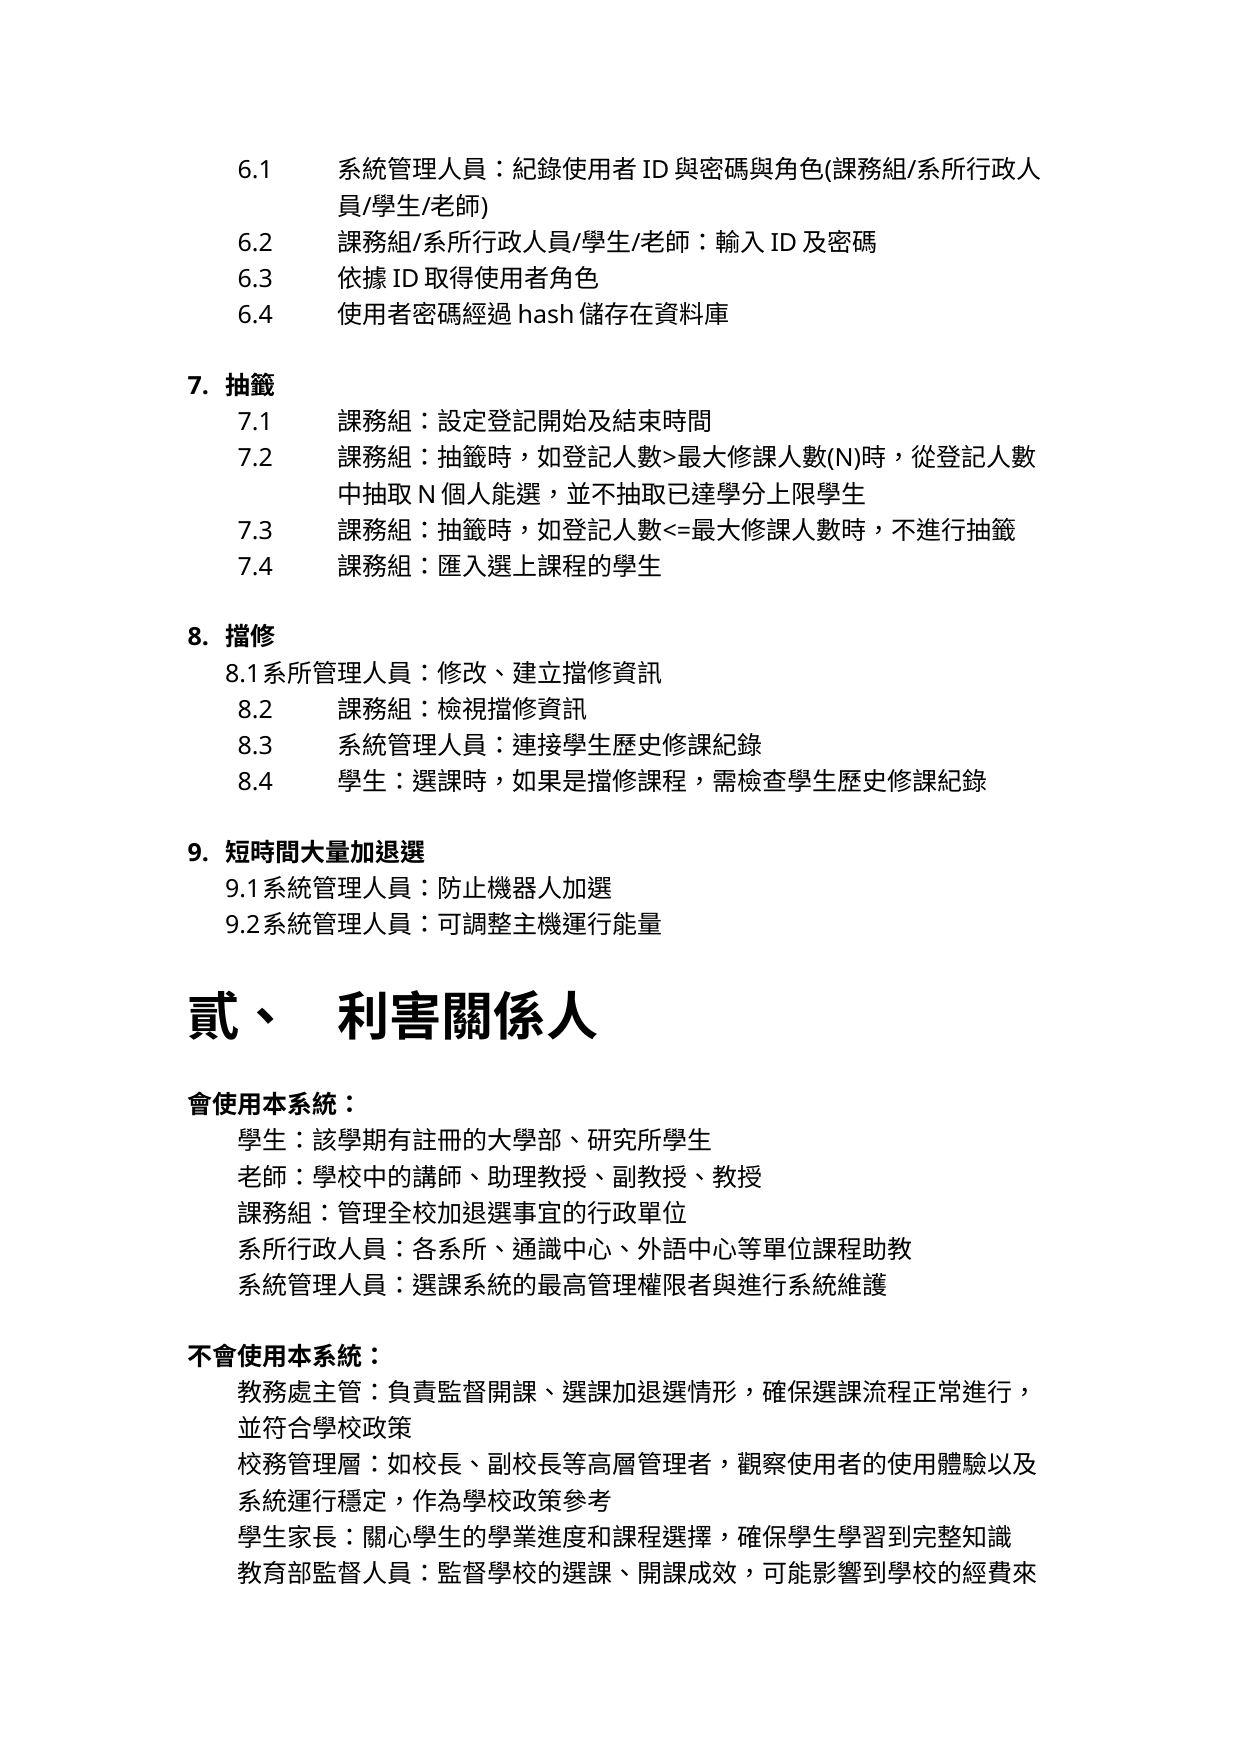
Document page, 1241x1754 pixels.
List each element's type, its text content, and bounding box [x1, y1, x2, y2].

list 抽籤 [187, 365, 1053, 402]
text 6.4 使用者密碼經過hash儲存在資料庫 [187, 295, 1053, 331]
text 9.2 系統管理人員：可調整主機運行能量 [187, 905, 1053, 941]
text 7.4 課務組：匯入選上課程的學生 [187, 547, 1053, 583]
text 學生：該學期有註冊的大學部、研究所學生 [237, 1121, 1053, 1157]
text 教務處主管：負責監督開課、選課加退選情形，確保選課流程正常進行，並符合學校政策 [237, 1372, 1053, 1445]
text 8.1 系所管理人員：修改、建立擋修資訊 [187, 653, 1053, 689]
text 校務管理層：如校長、副校長等高層管理者，觀察使用者的使用體驗以及系統運行穩定，作為學校政策參考 [237, 1445, 1053, 1517]
text 系所行政人員：各系所、通識中心、外語中心等單位課程助教 [237, 1229, 1053, 1266]
text 7.3 課務組：抽籤時，如登記人數<=最大修課人數時，不進行抽籤 [187, 510, 1053, 547]
text 7.2 課務組：抽籤時，如登記人數>最大修課人數(N)時，從登記人數中抽取N個人能選，並不抽取已達學分上限學生 [237, 438, 1053, 510]
text 教育部監督人員：監督學校的選課、開課成效，可能影響到學校的經費來源及學校評鑑 [237, 1553, 1053, 1590]
list 短時間大量加退選 [187, 832, 1053, 868]
text 老師：學校中的講師、助理教授、副教授、教授 [237, 1157, 1053, 1193]
text 8.3 系統管理人員：連接學生歷史修課紀錄 [187, 726, 1053, 762]
text 6.1 系統管理人員：紀錄使用者ID與密碼與角色(課務組/系所行政人員/學生/老師) [237, 150, 1053, 222]
text 6.2 課務組/系所行政人員/學生/老師：輸入ID及密碼 [187, 222, 1053, 259]
text 不會使用本系統： [187, 1336, 1053, 1372]
text 6.3 依據ID取得使用者角色 [187, 259, 1053, 295]
text 學生家長：關心學生的學業進度和課程選擇，確保學生學習到完整知識 [237, 1517, 1053, 1553]
text 課務組：管理全校加退選事宜的行政單位 [237, 1193, 1053, 1229]
text 8.4 學生：選課時，如果是擋修課程，需檢查學生歷史修課紀錄 [187, 762, 1053, 798]
text 系統管理人員：選課系統的最高管理權限者與進行系統維護 [237, 1266, 1053, 1302]
text 7.1 課務組：設定登記開始及結束時間 [187, 402, 1053, 438]
text 8.2 課務組：檢視擋修資訊 [187, 689, 1053, 726]
list 利害關係人 [187, 975, 1053, 1050]
list 擋修 [187, 617, 1053, 653]
text 會使用本系統： [187, 1084, 1053, 1121]
text 9.1 系統管理人員：防止機器人加選 [187, 868, 1053, 905]
